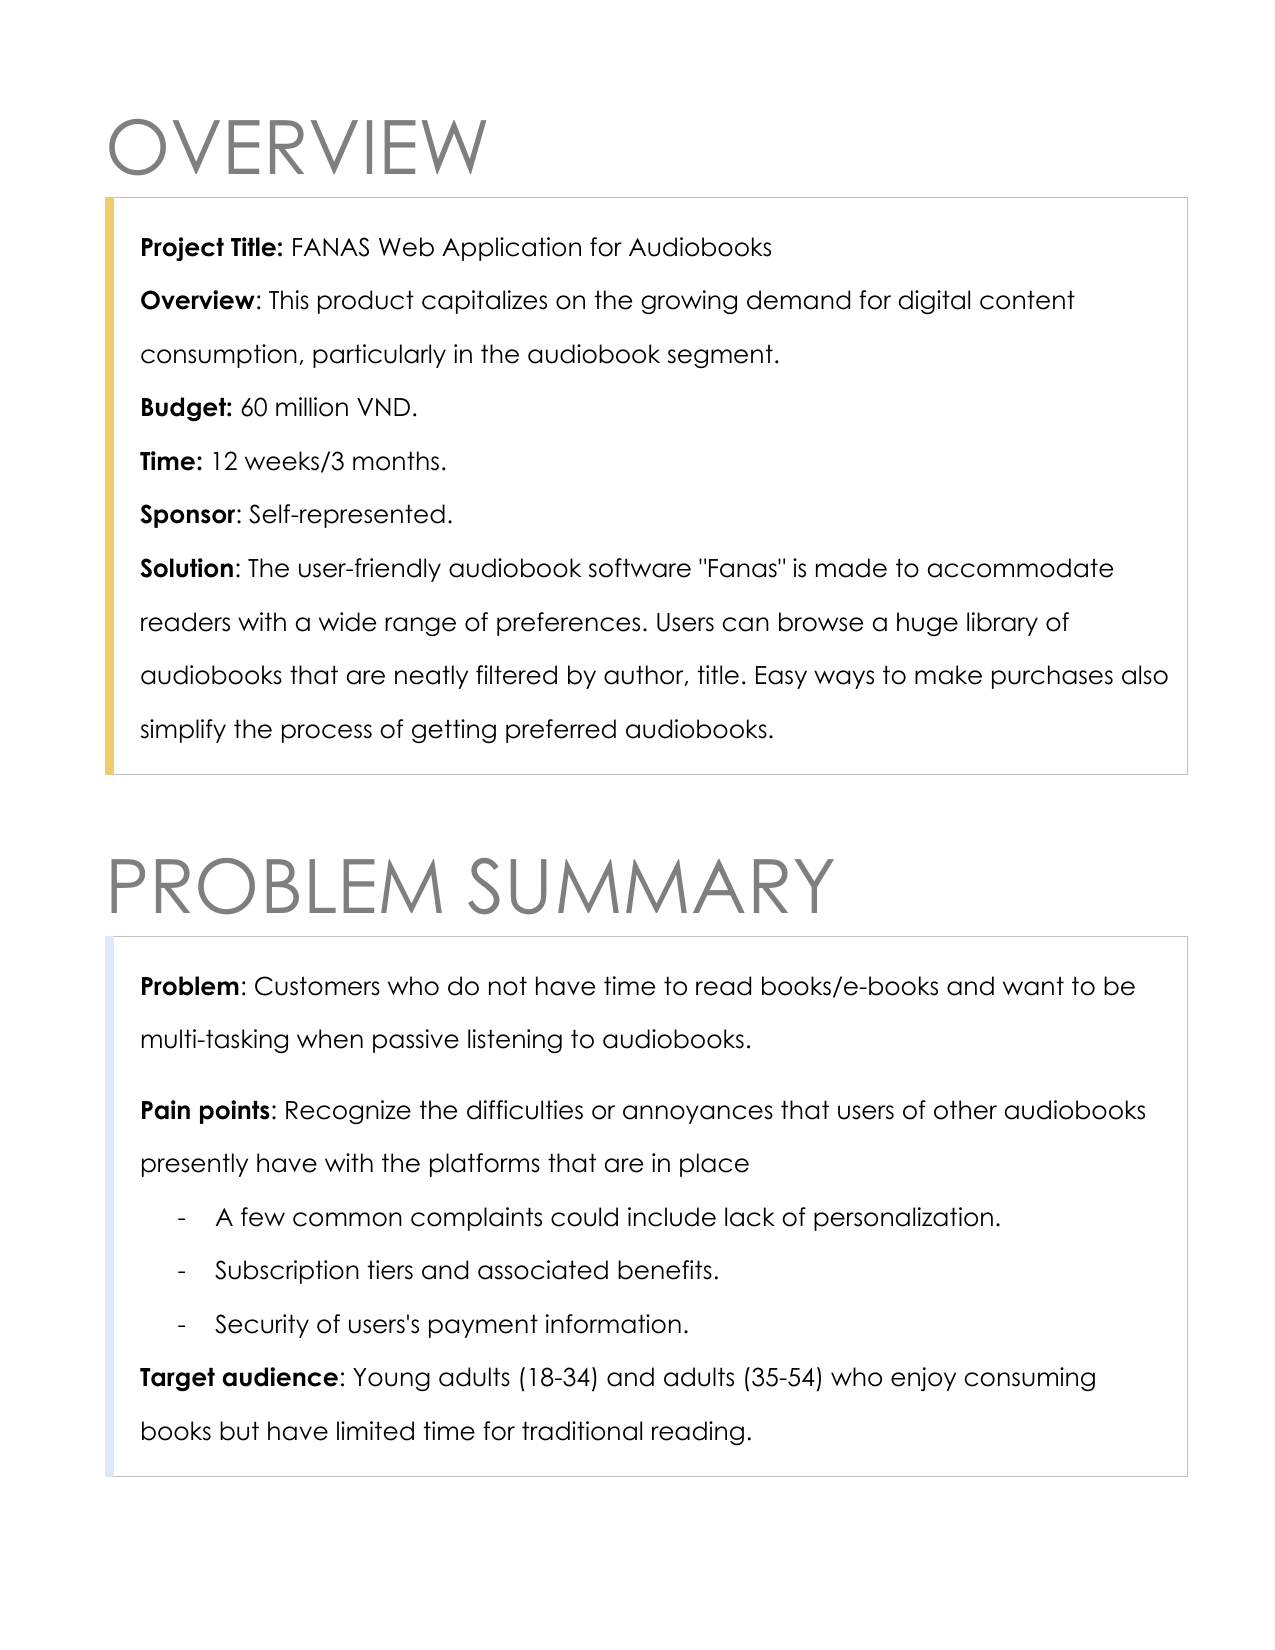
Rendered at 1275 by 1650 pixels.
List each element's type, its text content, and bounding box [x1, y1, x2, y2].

table_header Project Title: FANAS Web Application for Audiobooks Overview: This product capitalizes on the growing demand for digital content consumption, particularly in the audiobook segment. Budget: 60 million VND. Time: 12 weeks/3 months. Sponsor: Self-represented. Solution: The user-friendly audiobook software "Fanas" is made to accommodate readers with a wide range of preferences. Users can browse a huge library of audiobooks that are neatly filtered by author, title. Easy ways to make purchases also simplify the process of getting preferred audiobooks. [114, 198, 1187, 774]
subtitle OVERVIEW [105, 90, 1200, 197]
table_header Problem: Customers who do not have time to read books/e-books and want to be multi-tasking when passive listening to audiobooks. Pain points: Recognize the difficulties or annoyances that users of other audiobooks presently have with the platforms that are in place A few common complaints could include lack of personalization. Subscription tiers and associated benefits. Security of users's payment information. Target audience: Young adults (18-34) and adults (35-54) who enjoy consuming books but have limited time for traditional reading. [114, 937, 1187, 1476]
subtitle PROBLEM SUMMARY [105, 829, 1200, 936]
